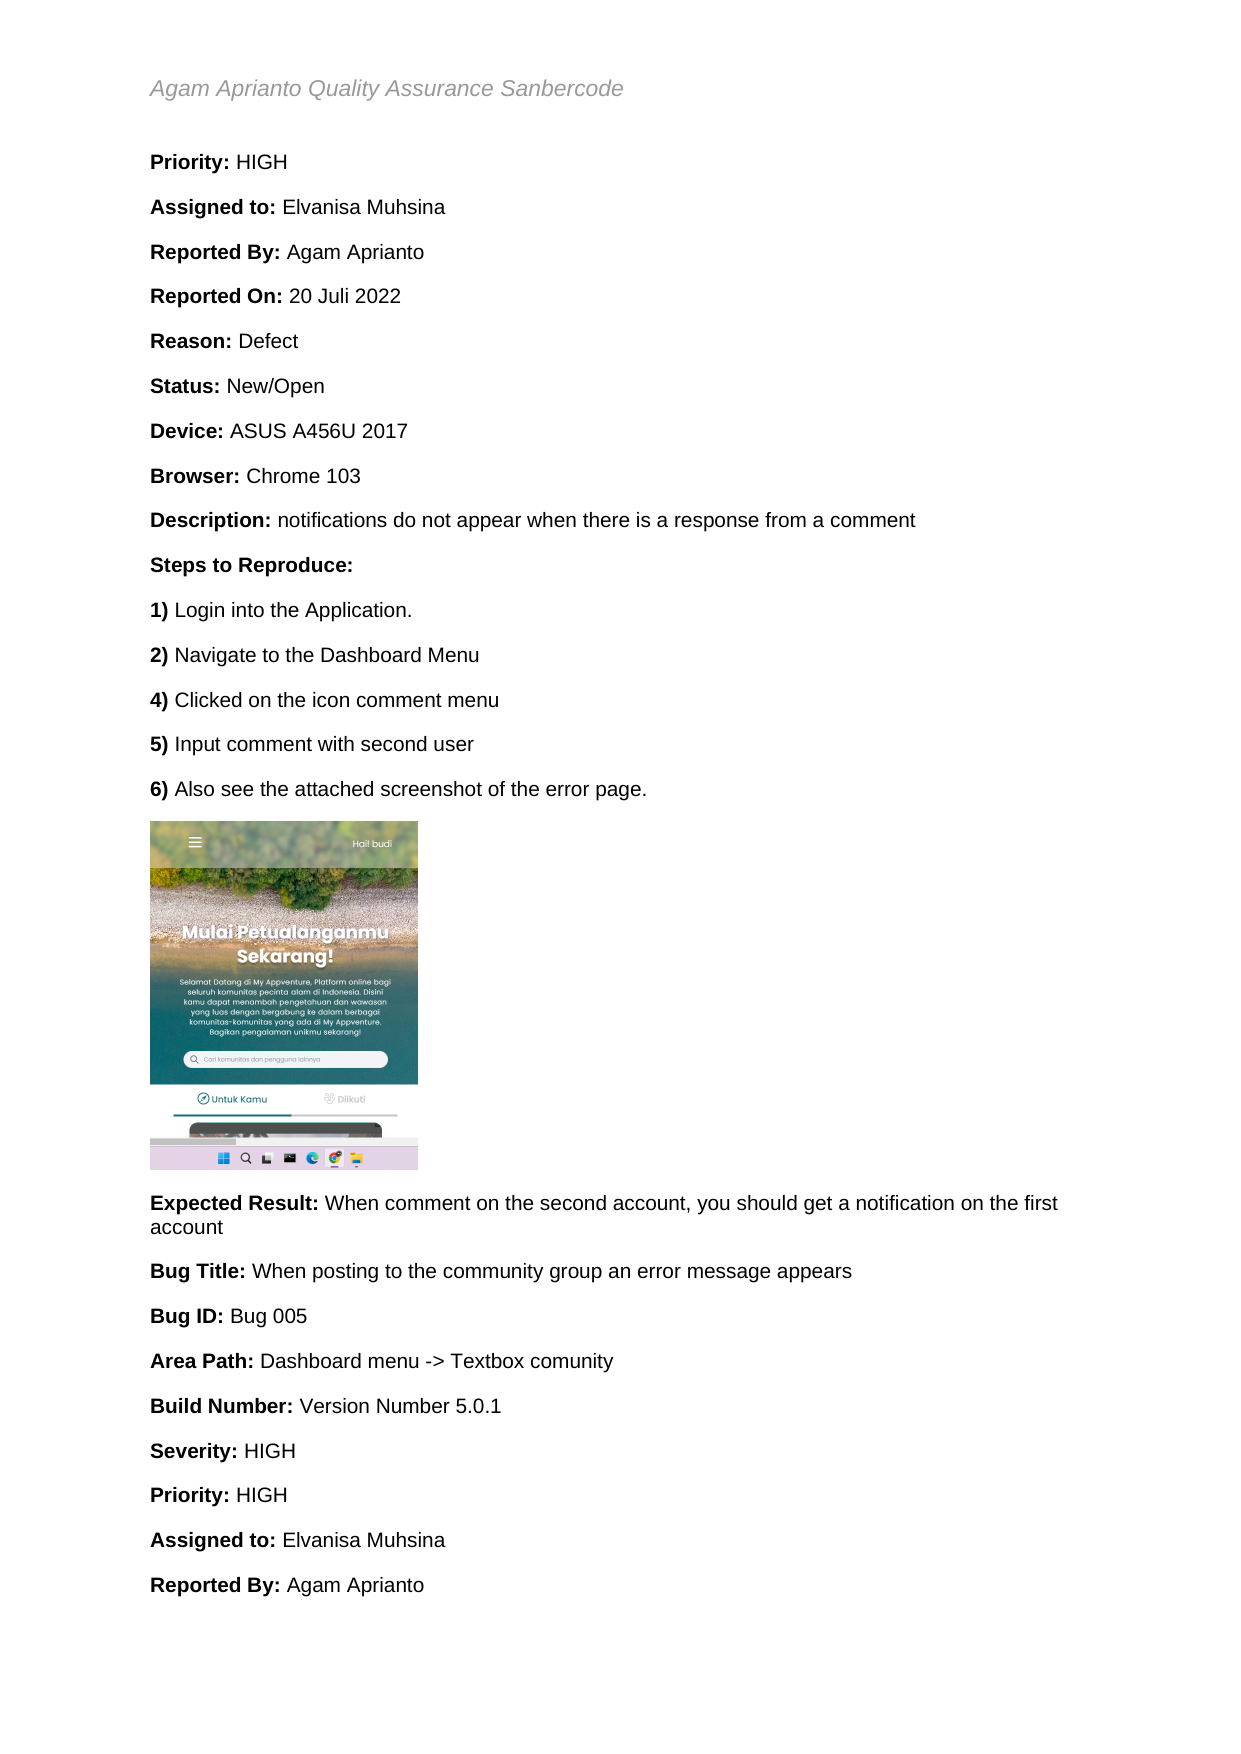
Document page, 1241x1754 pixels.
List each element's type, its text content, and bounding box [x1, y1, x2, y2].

text 6) Also see the attached screenshot of the error page. [150, 777, 1090, 801]
text Priority: HIGH [150, 150, 1090, 174]
text Status: New/Open [150, 374, 1090, 398]
picture [150, 821, 418, 1170]
text Description: notifications do not appear when there is a response from a comment [150, 508, 1090, 532]
text Build Number: Version Number 5.0.1 [150, 1394, 1090, 1418]
text Reported On: 20 Juli 2022 [150, 284, 1090, 308]
text 5) Input comment with second user [150, 732, 1090, 756]
text Assigned to: Elvanisa Muhsina [150, 195, 1090, 219]
text Browser: Chrome 103 [150, 463, 1090, 487]
text Reason: Defect [150, 329, 1090, 353]
text Area Path: Dashboard menu -> Textbox comunity [150, 1349, 1090, 1373]
text Steps to Reproduce: [150, 553, 1090, 577]
text 1) Login into the Application. [150, 598, 1090, 622]
text Bug Title: When posting to the community group an error message appears [150, 1259, 1090, 1283]
text Severity: HIGH [150, 1438, 1090, 1462]
text Assigned to: Elvanisa Muhsina [150, 1528, 1090, 1552]
text Device: ASUS A456U 2017 [150, 419, 1090, 443]
text Bug ID: Bug 005 [150, 1304, 1090, 1328]
text 2) Navigate to the Dashboard Menu [150, 643, 1090, 667]
text 4) Clicked on the icon comment menu [150, 687, 1090, 711]
text Expected Result: When comment on the second account, you should get a notification on the first account [150, 1191, 1090, 1238]
text Reported By: Agam Aprianto [150, 1573, 1090, 1597]
text Priority: HIGH [150, 1483, 1090, 1507]
text Reported By: Agam Aprianto [150, 239, 1090, 263]
